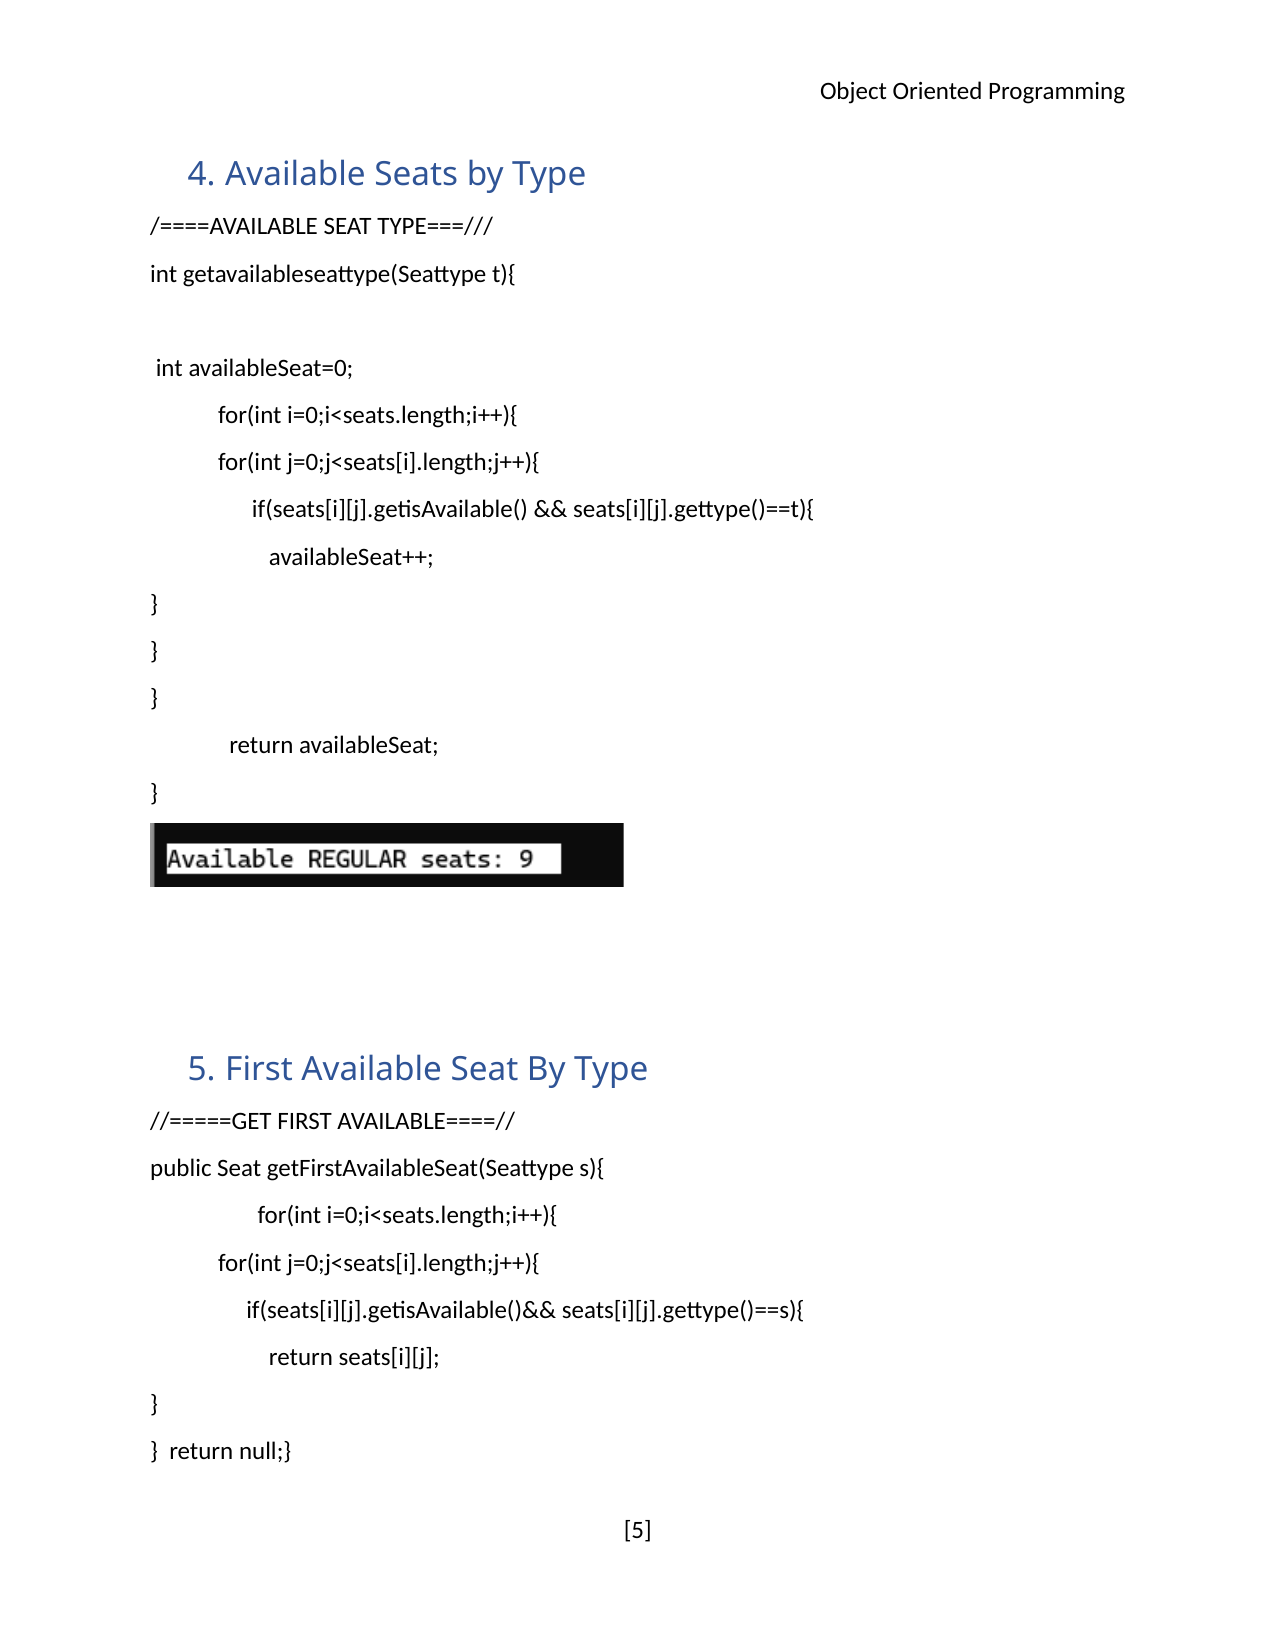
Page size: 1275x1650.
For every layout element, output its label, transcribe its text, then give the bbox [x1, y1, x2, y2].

text for(int i=0;i<seats.length;i++){ [150, 399, 1125, 430]
text } [150, 1388, 1125, 1419]
text public Seat getFirstAvailableSeat(Seattype s){ [150, 1152, 1125, 1183]
text /====AVAILABLE SEAT TYPE===/// [150, 211, 1125, 241]
text int availableSeat=0; [150, 352, 1125, 383]
text //=====GET FIRST AVAILABLE====// [150, 1105, 1125, 1136]
text for(int i=0;i<seats.length;i++){ [150, 1199, 1125, 1230]
text } [150, 635, 1125, 666]
picture [150, 823, 624, 887]
text } return null;} [150, 1436, 1125, 1466]
text int getavailableseattype(Seattype t){ [150, 258, 1125, 288]
text if(seats[i][j].getisAvailable() && seats[i][j].gettype()==t){ [150, 494, 1125, 524]
text if(seats[i][j].getisAvailable()&& seats[i][j].gettype()==s){ [150, 1294, 1125, 1324]
text } [150, 588, 1125, 618]
subtitle Available Seats by Type [187, 150, 1125, 195]
text availableSeat++; [150, 541, 1125, 571]
text return seats[i][j]; [150, 1341, 1125, 1372]
text return availableSeat; [150, 729, 1125, 760]
text for(int j=0;j<seats[i].length;j++){ [150, 446, 1125, 477]
subtitle First Available Seat By Type [187, 1045, 1125, 1090]
text } [150, 682, 1125, 713]
text for(int j=0;j<seats[i].length;j++){ [150, 1247, 1125, 1277]
text } [150, 777, 1125, 807]
